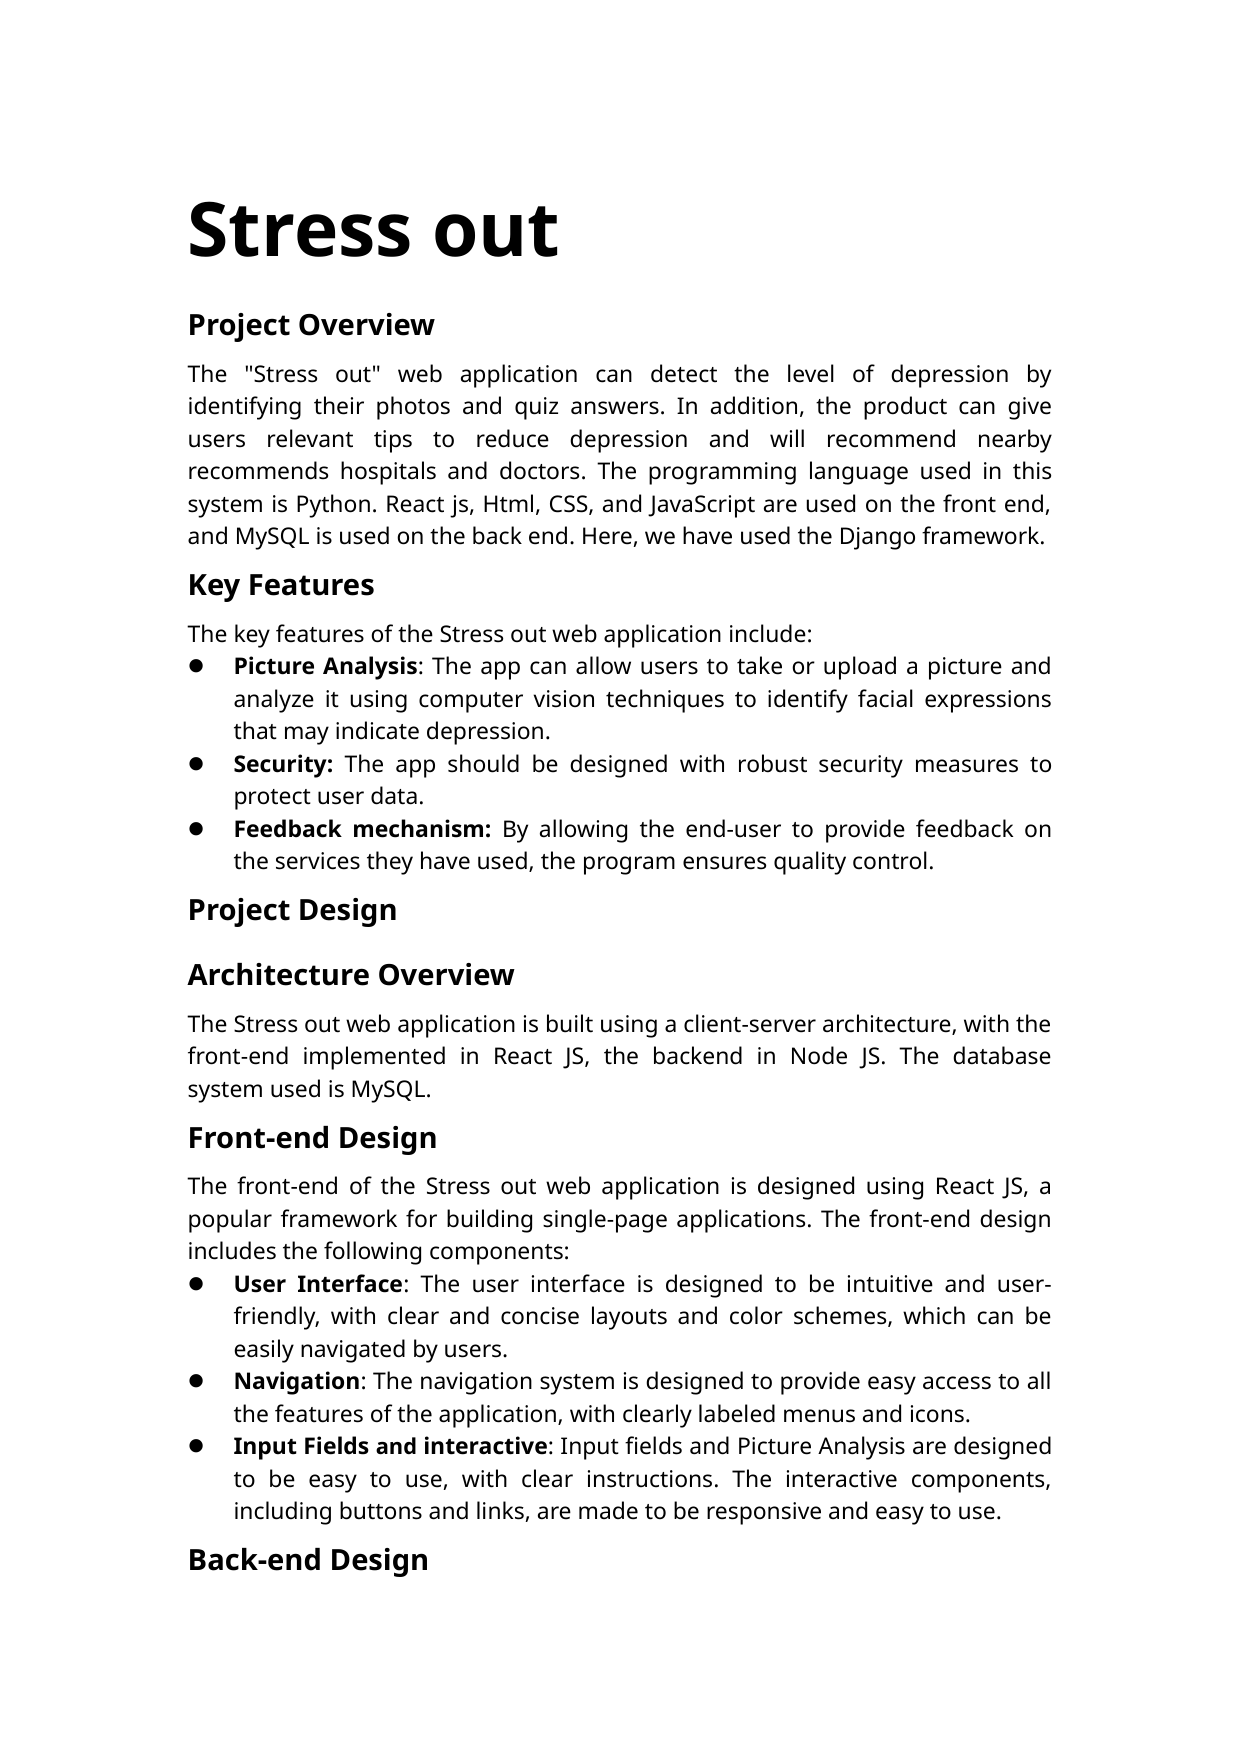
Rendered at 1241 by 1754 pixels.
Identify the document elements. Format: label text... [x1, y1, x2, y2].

list Feedback mechanism: By allowing the end-user to provide feedback on the services they have used, the program ensures quality control. [187, 812, 1053, 877]
text Project Overview [187, 292, 1053, 357]
list User Interface: The user interface is designed to be intuitive and user-friendly, with clear and concise layouts and color schemes, which can be easily navigated by users. [187, 1267, 1053, 1364]
text Front-end Design [187, 1104, 1053, 1169]
text Back-end Design [187, 1527, 1053, 1592]
text The key features of the Stress out web application include: [187, 617, 1053, 649]
list Input Fields and interactive: Input fields and Picture Analysis are designed to be easy to use, with clear instructions. The interactive components, including buttons and links, are made to be responsive and easy to use. [187, 1429, 1053, 1527]
list Security: The app should be designed with robust security measures to protect user data. [187, 747, 1053, 812]
text Project Design [187, 877, 1053, 942]
text Stress out [187, 162, 1053, 292]
text Key Features [187, 552, 1053, 617]
text The Stress out web application is built using a client-server architecture, with the front-end implemented in React JS, the backend in Node JS. The database system used is MySQL. [187, 1007, 1053, 1104]
text Architecture Overview [187, 942, 1053, 1007]
text The front-end of the Stress out web application is designed using React JS, a popular framework for building single-page applications. The front-end design includes the following components: [187, 1169, 1053, 1267]
text The "Stress out" web application can detect the level of depression by identifying their photos and quiz answers. In addition, the product can give users relevant tips to reduce depression and will recommend nearby recommends hospitals and doctors. The programming language used in this system is Python. React js, Html, CSS, and JavaScript are used on the front end, and MySQL is used on the back end. Here, we have used the Django framework. [187, 357, 1053, 552]
list Navigation: The navigation system is designed to provide easy access to all the features of the application, with clearly labeled menus and icons. [187, 1364, 1053, 1429]
list Picture Analysis: The app can allow users to take or upload a picture and analyze it using computer vision techniques to identify facial expressions that may indicate depression. [187, 649, 1053, 747]
